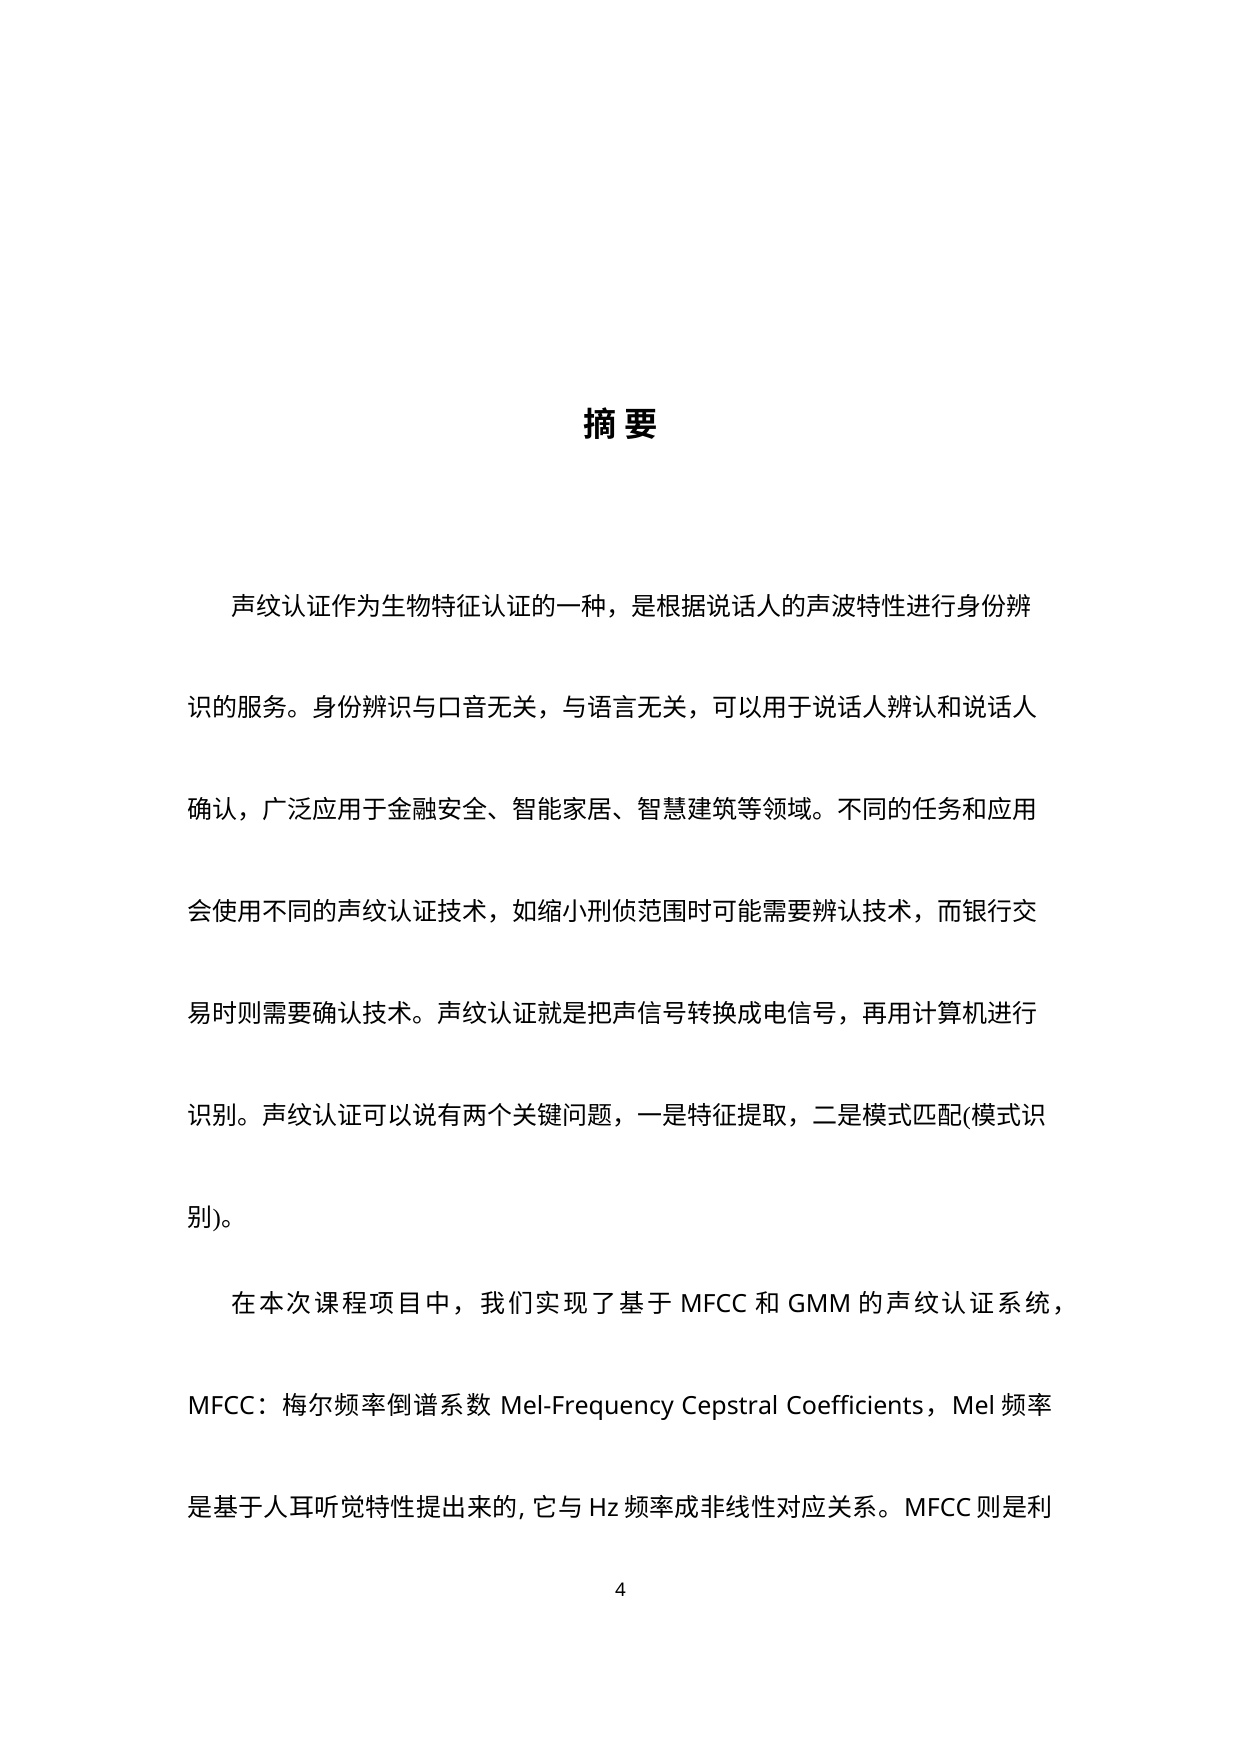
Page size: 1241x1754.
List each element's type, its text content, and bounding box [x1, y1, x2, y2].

text 声纹认证作为生物特征认证的一种，是根据说话人的声波特性进行身份辨识的服务。身份辨识与口音无关，与语言无关，可以用于说话人辨认和说话人确认，广泛应用于金融安全、智能家居、智慧建筑等领域。不同的任务和应用会使用不同的声纹认证技术，如缩小刑侦范围时可能需要辨认技术，而银行交易时则需要确认技术。声纹认证就是把声信号转换成电信号，再用计算机进行识别。声纹认证可以说有两个关键问题，一是特征提取，二是模式匹配(模式识别)。 [187, 570, 1053, 1249]
text 摘 要 [187, 388, 1053, 456]
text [187, 1267, 1053, 1539]
